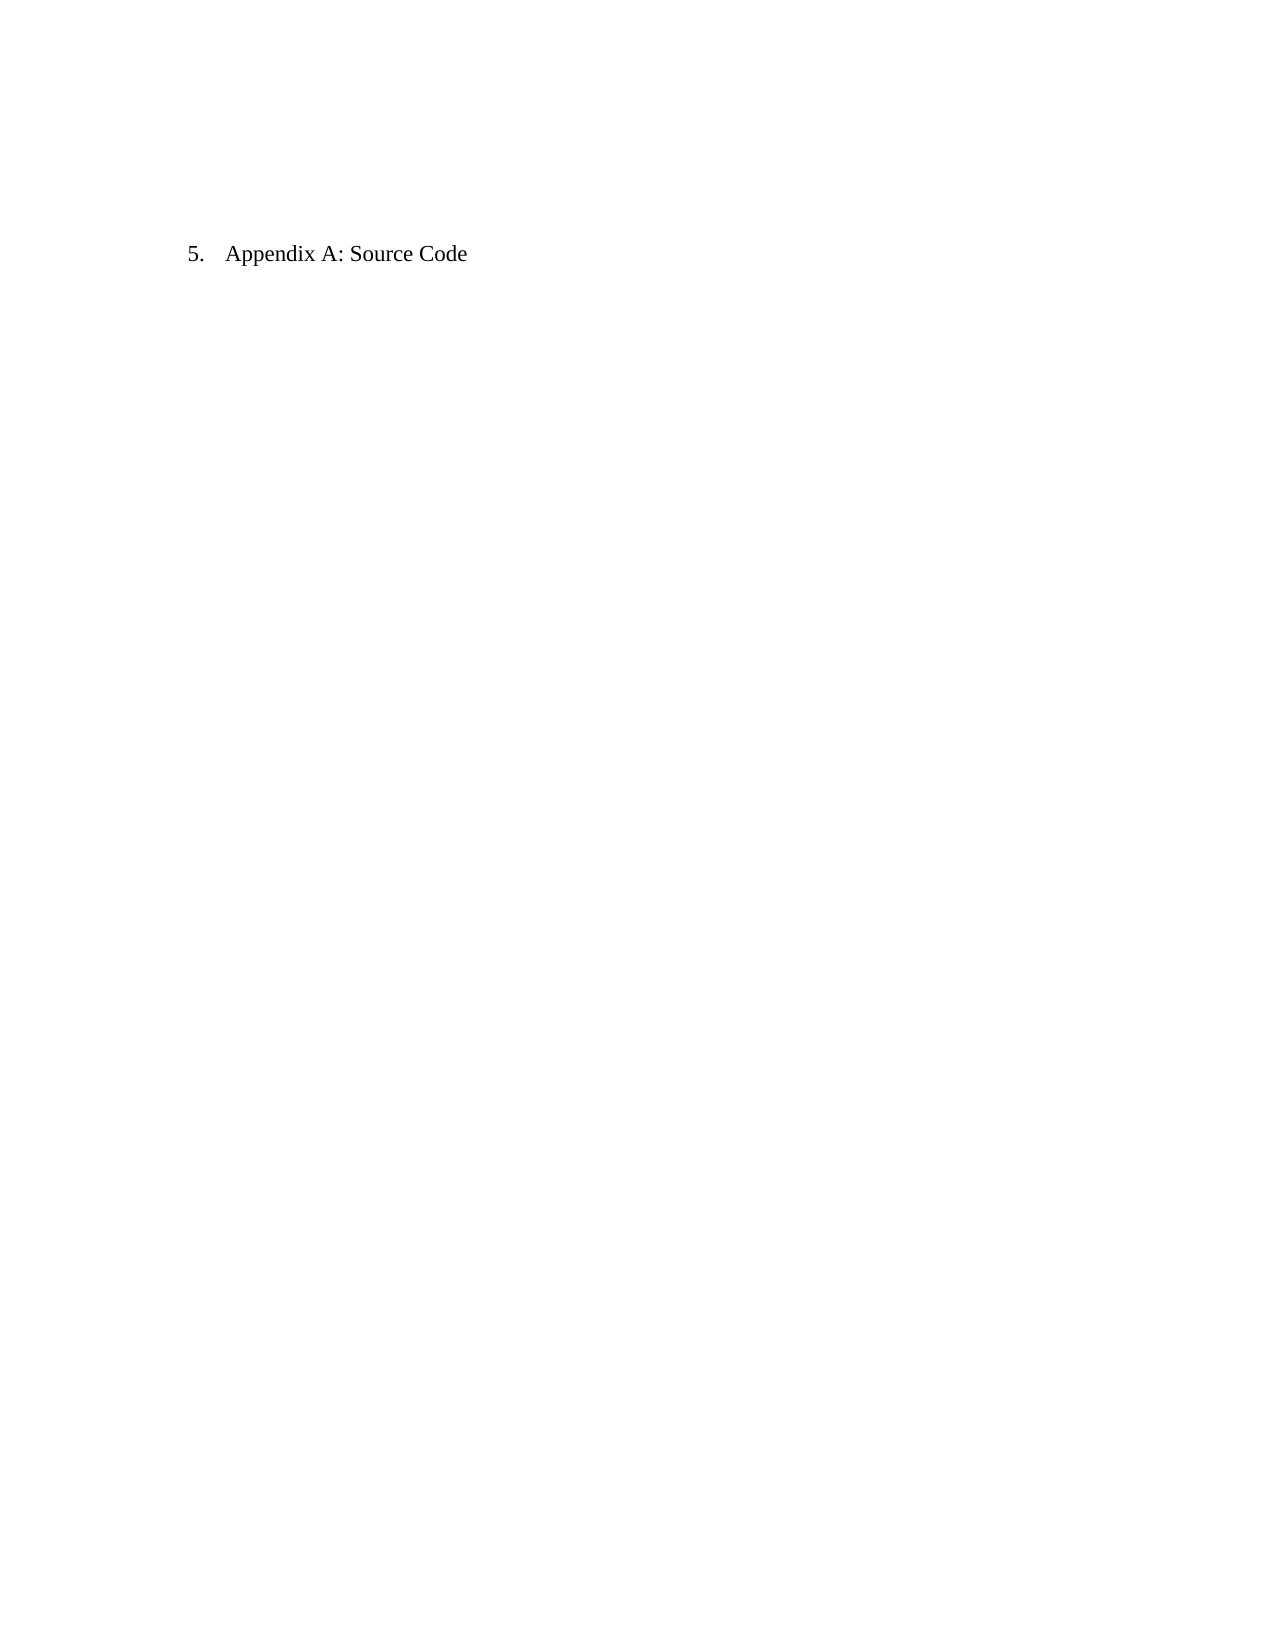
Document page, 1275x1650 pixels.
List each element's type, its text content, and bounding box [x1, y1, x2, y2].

list Appendix A: Source Code [187, 240, 1125, 267]
